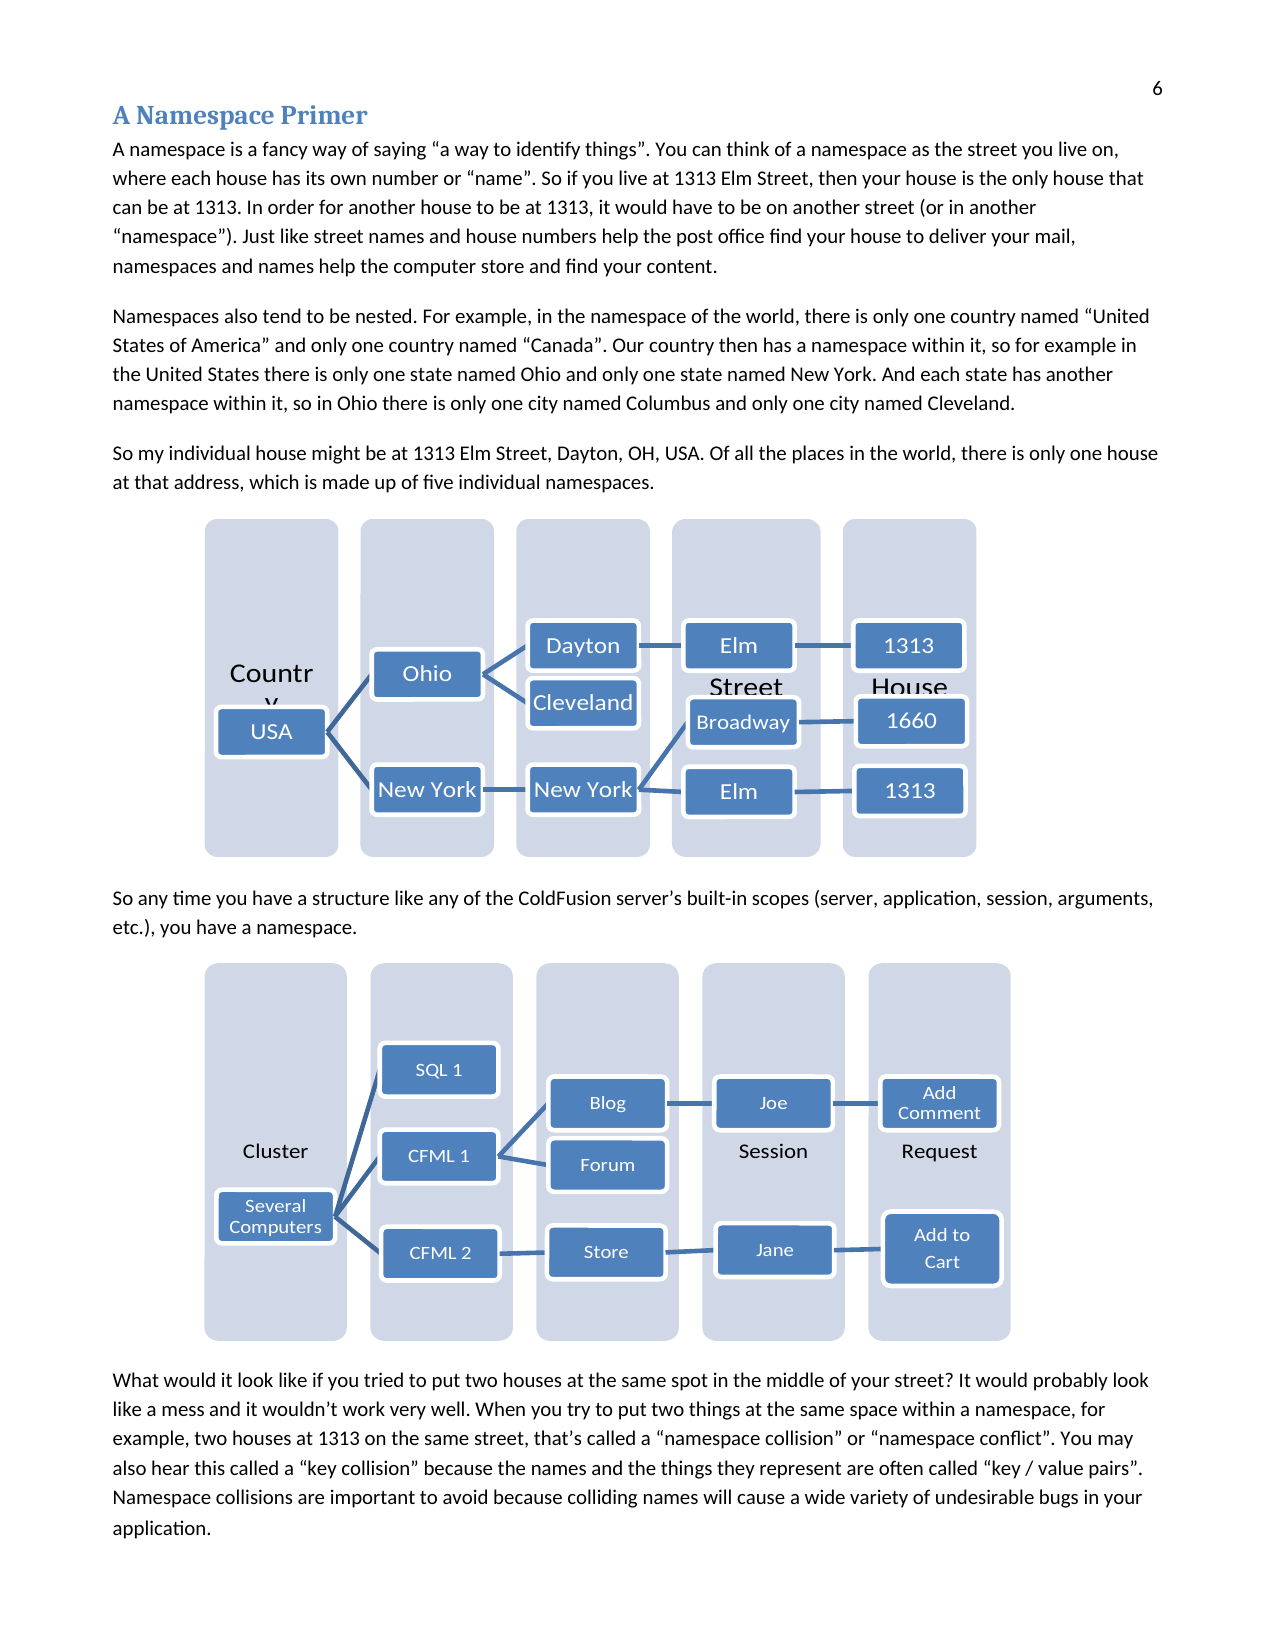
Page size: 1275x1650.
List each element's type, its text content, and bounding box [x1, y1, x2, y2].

text So any time you have a structure like any of the ColdFusion server’s built-in scopes (server, application, session, arguments, etc.), you have a namespace. [112, 885, 1162, 939]
text What would it look like if you tried to put two houses at the same spot in the middle of your street? It would probably look like a mess and it wouldn’t work very well. When you try to put two things at the same space within a namespace, for example, two houses at 1313 on the same street, that’s called a “namespace collision” or “namespace conflict”. You may also hear this called a “key collision” because the names and the things they represent are often called “key / value pairs”. Namespace collisions are important to avoid because colliding names will cause a wide variety of undesirable bugs in your application. [112, 1367, 1162, 1541]
text So my individual house might be at 1313 Elm Street, Dayton, OH, USA. Of all the places in the world, there is only one house at that address, which is made up of five individual namespaces. [112, 440, 1162, 495]
text Namespaces also tend to be nested. For example, in the namespace of the world, there is only one country named “United States of America” and only one country named “Canada”. Our country then has a namespace within it, so for example in the United States there is only one state named Ohio and only one state named New York. And each state has another namespace within it, so in Ohio there is only one city named Columbus and only one city named Cleveland. [112, 303, 1162, 416]
text A namespace is a fancy way of saying “a way to identify things”. You can think of a namespace as the street you live on, where each house has its own number or “name”. So if you live at 1313 Elm Street, then your house is the only house that can be at 1313. In order for another house to be at 1313, it would have to be on another street (or in another “namespace”). Just like street names and house numbers help the post office find your house to deliver your mail, namespaces and names help the computer store and find your content. [112, 136, 1162, 278]
subtitle A Namespace Primer [112, 100, 1162, 132]
